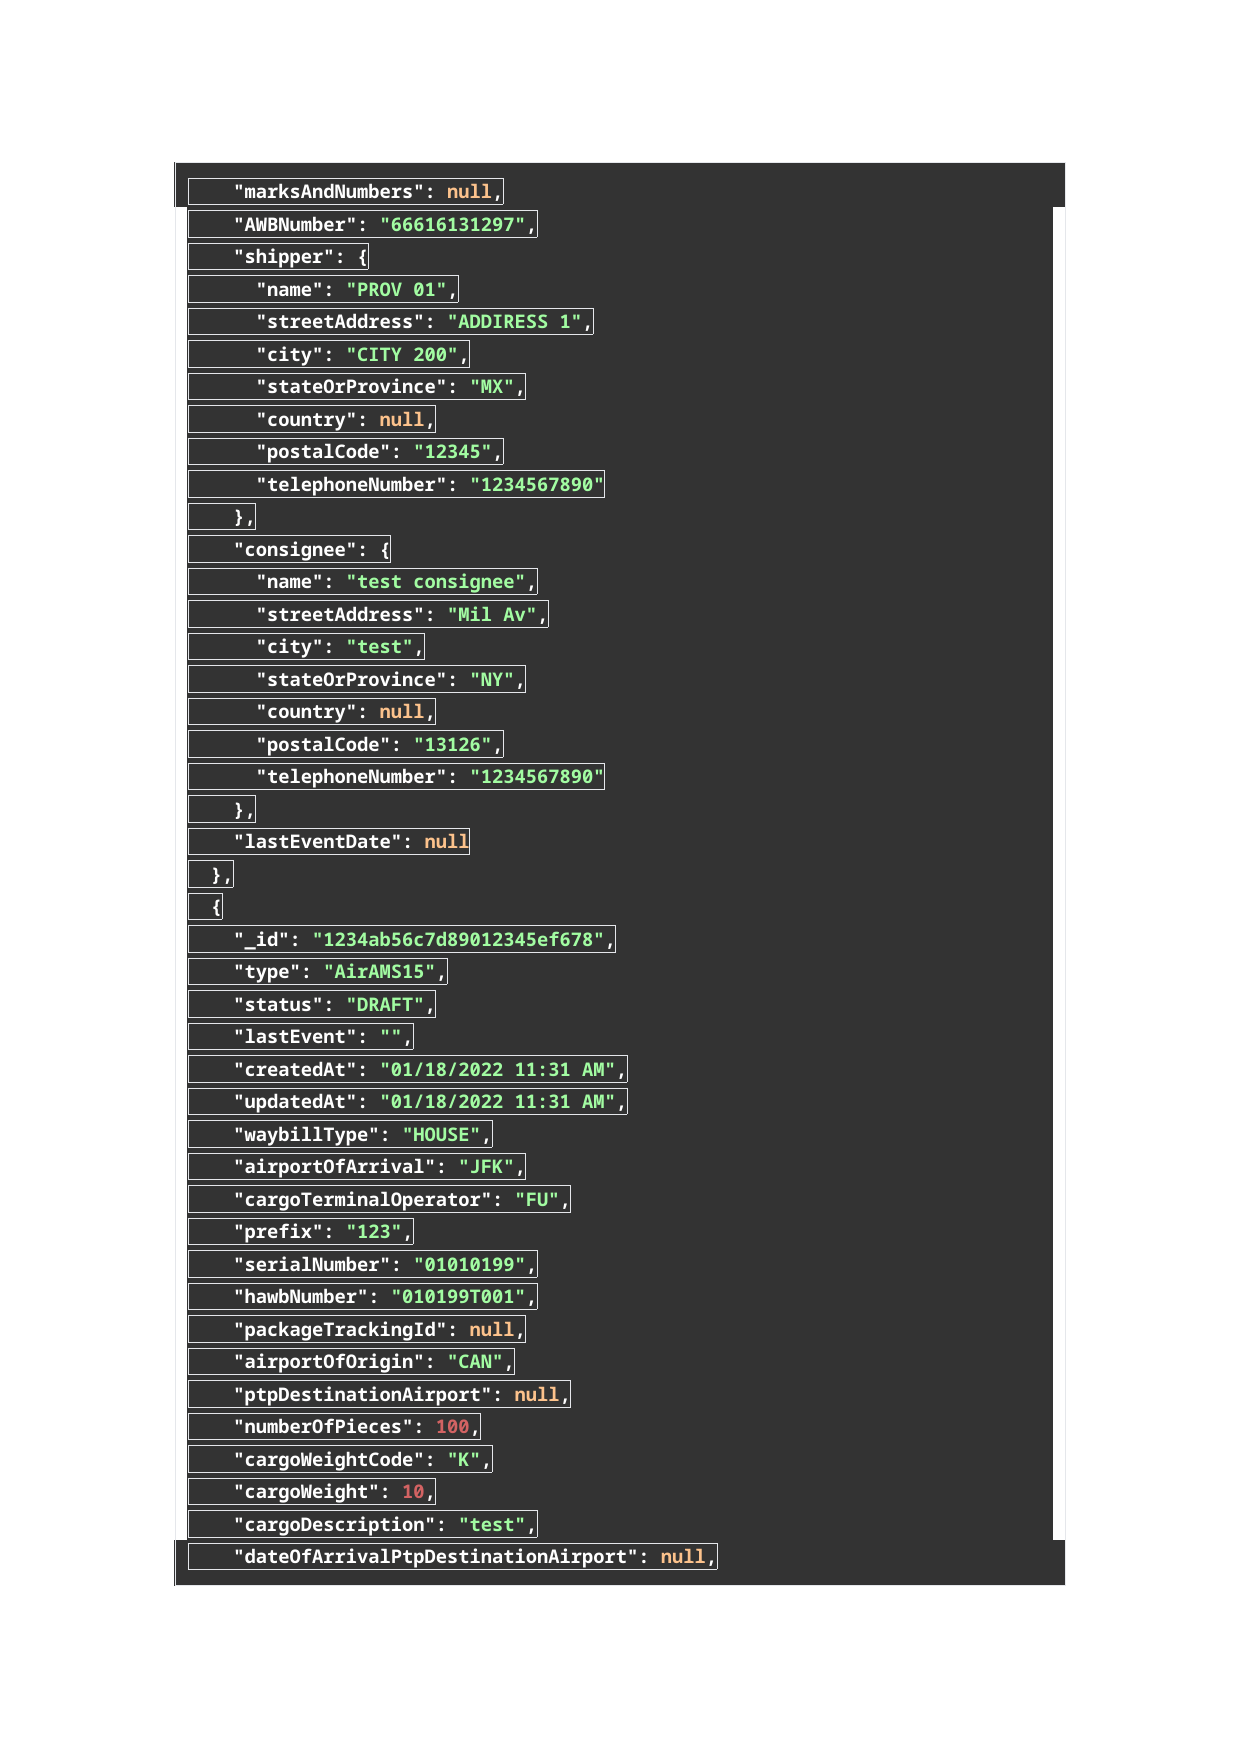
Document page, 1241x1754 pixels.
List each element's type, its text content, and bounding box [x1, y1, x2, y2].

text "type": "AirAMS15", [187, 955, 1053, 987]
text "postalCode": "12345", [187, 435, 1053, 467]
text "prefix": "123", [187, 1215, 1053, 1247]
text "consignee": { [187, 532, 1053, 565]
text }, [187, 500, 1053, 532]
text "marksAndNumbers": null, [176, 163, 1065, 207]
text { [187, 890, 1053, 922]
text "ptpDestinationAirport": null, [187, 1377, 1053, 1410]
text "country": null, [187, 402, 1053, 435]
text "createdAt": "01/18/2022 11:31 AM", [187, 1052, 1053, 1085]
text "AWBNumber": "66616131297", [187, 207, 1053, 240]
text "cargoTerminalOperator": "FU", [187, 1182, 1053, 1215]
text "telephoneNumber": "1234567890" [187, 467, 1053, 500]
text "shipper": { [187, 240, 1053, 272]
text "name": "PROV 01", [187, 272, 1053, 305]
text "telephoneNumber": "1234567890" [187, 760, 1053, 792]
text "updatedAt": "01/18/2022 11:31 AM", [187, 1085, 1053, 1117]
text "dateOfArrivalPtpDestinationAirport": null, [176, 1527, 1065, 1585]
text "airportOfOrigin": "CAN", [187, 1345, 1053, 1377]
text "hawbNumber": "010199T001", [187, 1280, 1053, 1312]
text "_id": "1234ab56c7d89012345ef678", [187, 922, 1053, 955]
text "streetAddress": "Mil Av", [187, 597, 1053, 630]
text "stateOrProvince": "MX", [187, 370, 1053, 402]
text "lastEvent": "", [187, 1020, 1053, 1052]
text "name": "test consignee", [187, 565, 1053, 597]
text "city": "test", [187, 630, 1053, 662]
text "waybillType": "HOUSE", [187, 1117, 1053, 1150]
text "cargoDescription": "test", [187, 1507, 1053, 1527]
text "cargoWeightCode": "K", [187, 1442, 1053, 1475]
text "postalCode": "13126", [187, 727, 1053, 760]
text "country": null, [187, 695, 1053, 727]
text "airportOfArrival": "JFK", [187, 1150, 1053, 1182]
text "streetAddress": "ADDIRESS 1", [187, 305, 1053, 337]
text }, [187, 792, 1053, 825]
text "numberOfPieces": 100, [187, 1410, 1053, 1442]
text "status": "DRAFT", [187, 987, 1053, 1020]
text "cargoWeight": 10, [187, 1475, 1053, 1507]
text "packageTrackingId": null, [187, 1312, 1053, 1345]
text "lastEventDate": null [187, 825, 1053, 857]
text }, [187, 857, 1053, 890]
text "city": "CITY 200", [187, 337, 1053, 370]
text "stateOrProvince": "NY", [187, 662, 1053, 695]
text "serialNumber": "01010199", [187, 1247, 1053, 1280]
